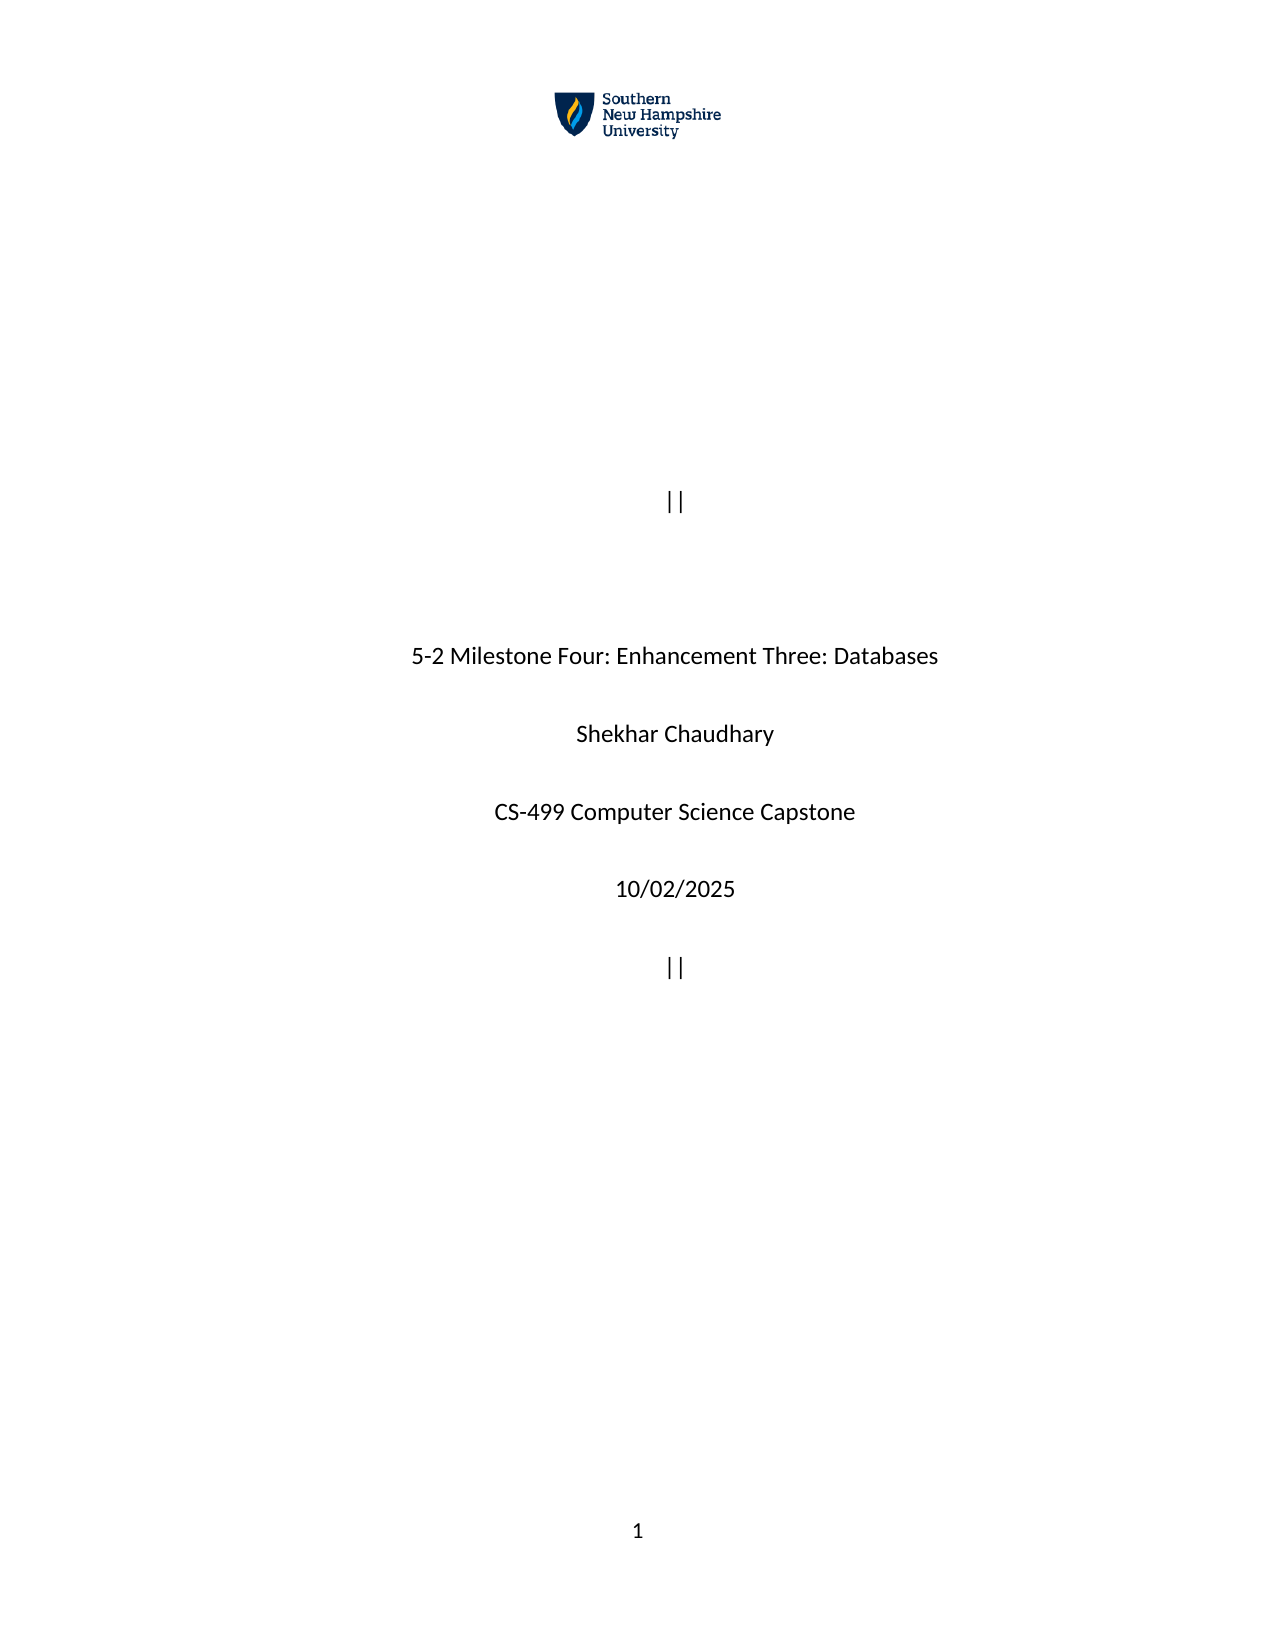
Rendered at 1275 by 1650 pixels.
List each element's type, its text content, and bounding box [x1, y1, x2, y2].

picture [546, 75, 729, 154]
text CS-499 Computer Science Capstone [150, 796, 1125, 826]
text Shekhar Chaudhary [150, 718, 1125, 748]
text || [150, 951, 1125, 982]
text 10/02/2025 [150, 873, 1125, 904]
text || [150, 485, 1125, 515]
text 5-2 Milestone Four: Enhancement Three: Databases [150, 640, 1125, 671]
